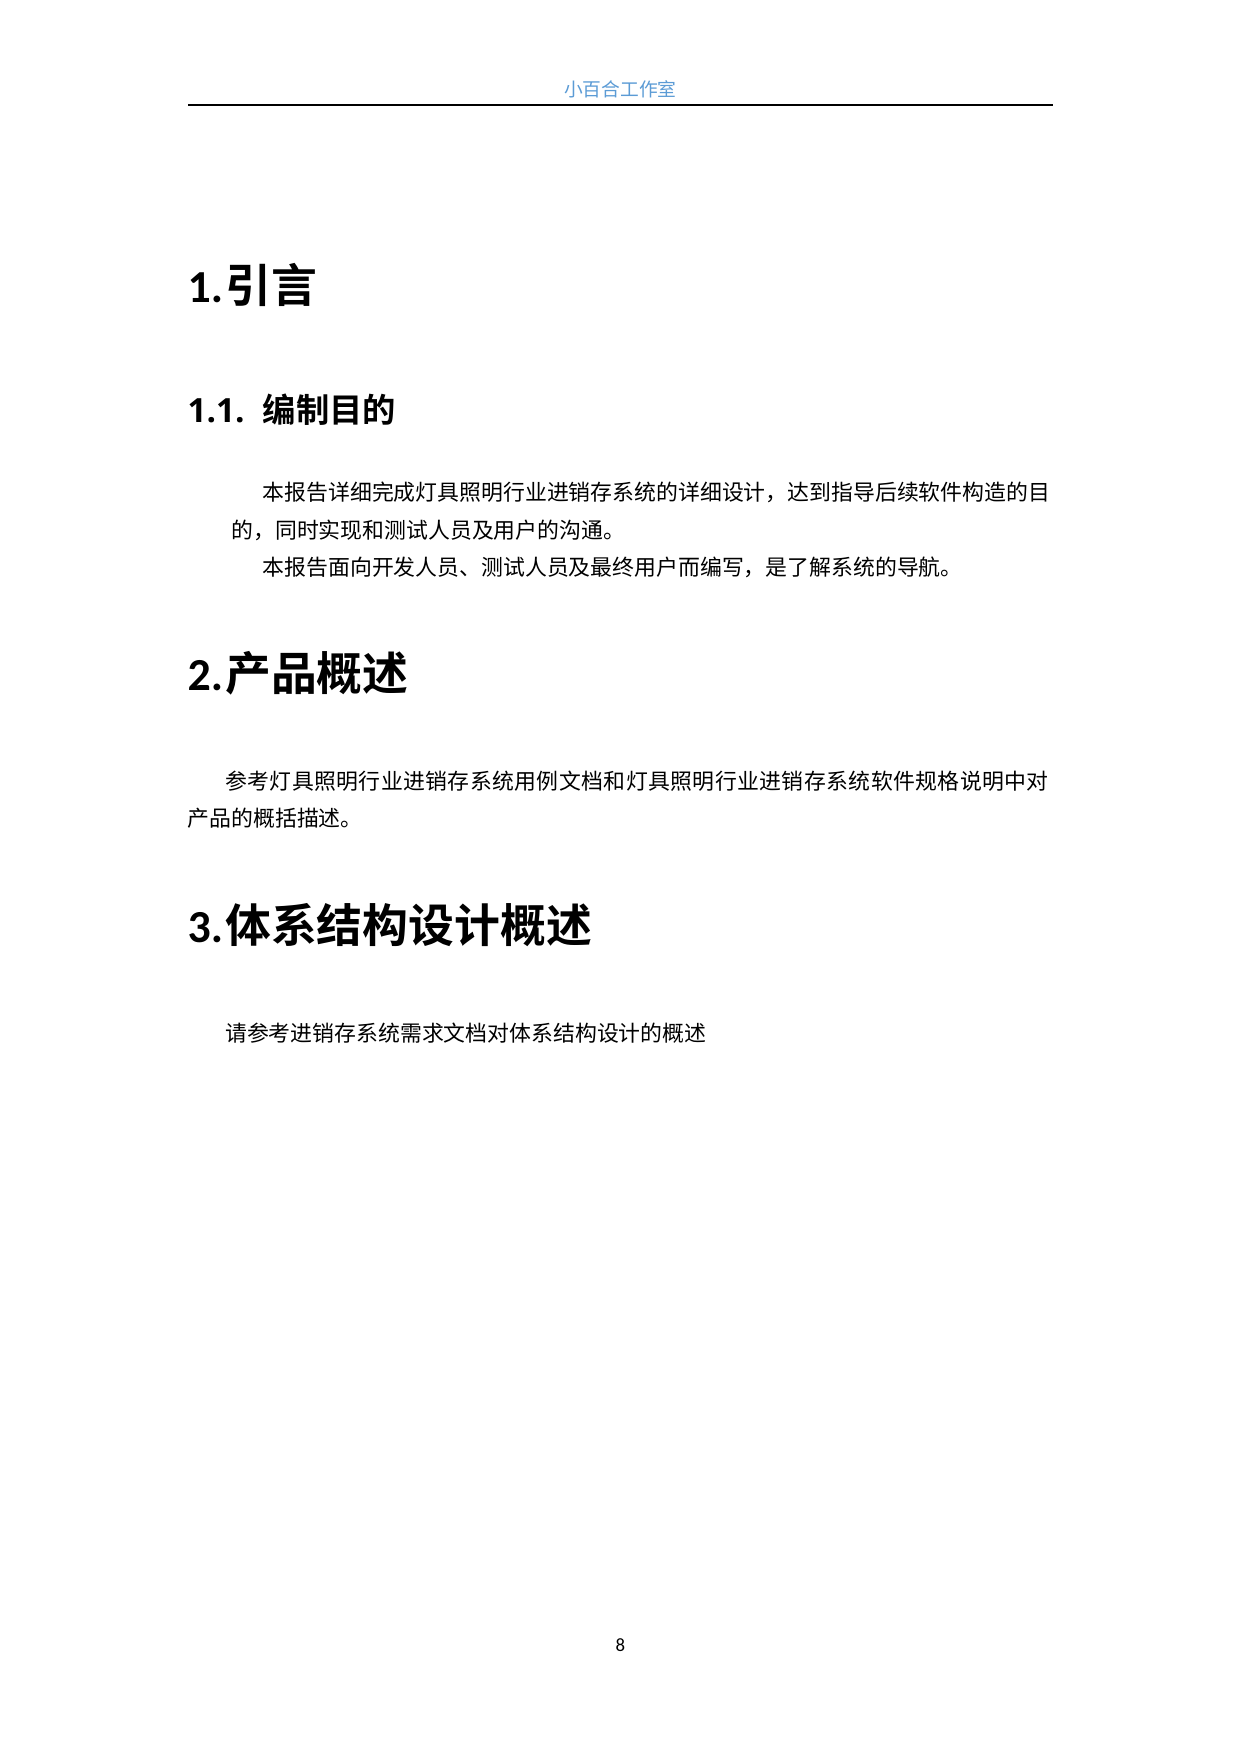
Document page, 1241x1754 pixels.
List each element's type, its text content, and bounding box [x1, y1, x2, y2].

subtitle 体系结构设计概述 [187, 874, 1053, 971]
subtitle 产品概述 [187, 622, 1053, 719]
text 本报告面向开发人员、测试人员及最终用户而编写，是了解系统的导航。 [231, 549, 1053, 582]
subtitle 引言 [187, 234, 1053, 331]
text 本报告详细完成灯具照明行业进销存系统的详细设计，达到指导后续软件构造的目的，同时实现和测试人员及用户的沟通。 [231, 475, 1053, 545]
text 参考灯具照明行业进销存系统用例文档和灯具照明行业进销存系统软件规格说明中对产品的概括描述。 [187, 764, 1053, 833]
subtitle 编制目的 [187, 376, 1053, 441]
text 请参考进销存系统需求文档对体系结构设计的概述 [225, 1015, 1053, 1048]
